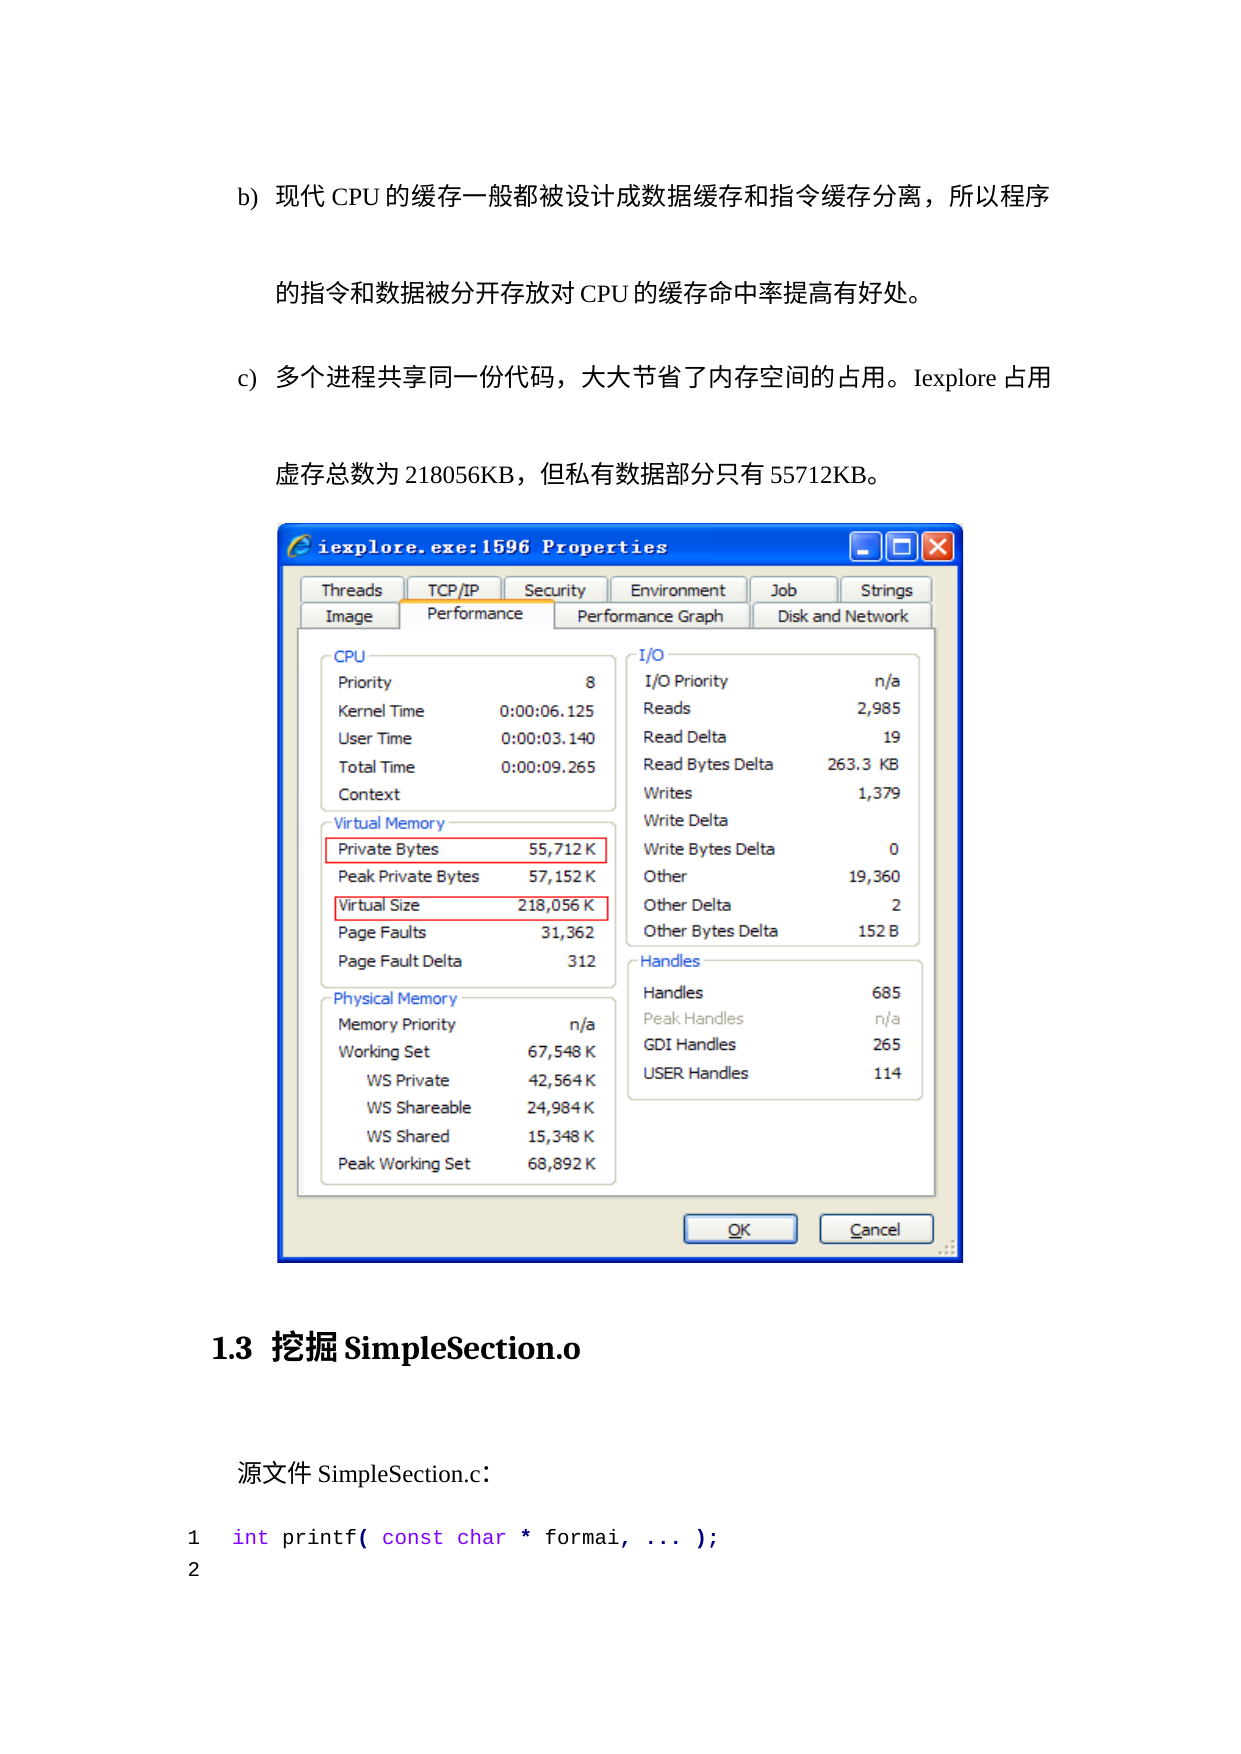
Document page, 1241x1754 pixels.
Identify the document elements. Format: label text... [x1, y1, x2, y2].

subtitle 挖掘SimpleSection.o [212, 1312, 1028, 1377]
list 现代CPU的缓存一般都被设计成数据缓存和指令缓存分离，所以程序的指令和数据被分开存放对CPU的缓存命中率提高有好处。 [237, 162, 1053, 324]
text 源文件SimpleSection.c： [187, 1439, 1053, 1504]
list 多个进程共享同一份代码，大大节省了内存空间的占用。Iexplore占用虚存总数为218056KB，但私有数据部分只有55712KB。 [237, 343, 1053, 505]
picture [277, 523, 964, 1263]
list int printf( const char * formai, ... ); [187, 1522, 1053, 1555]
